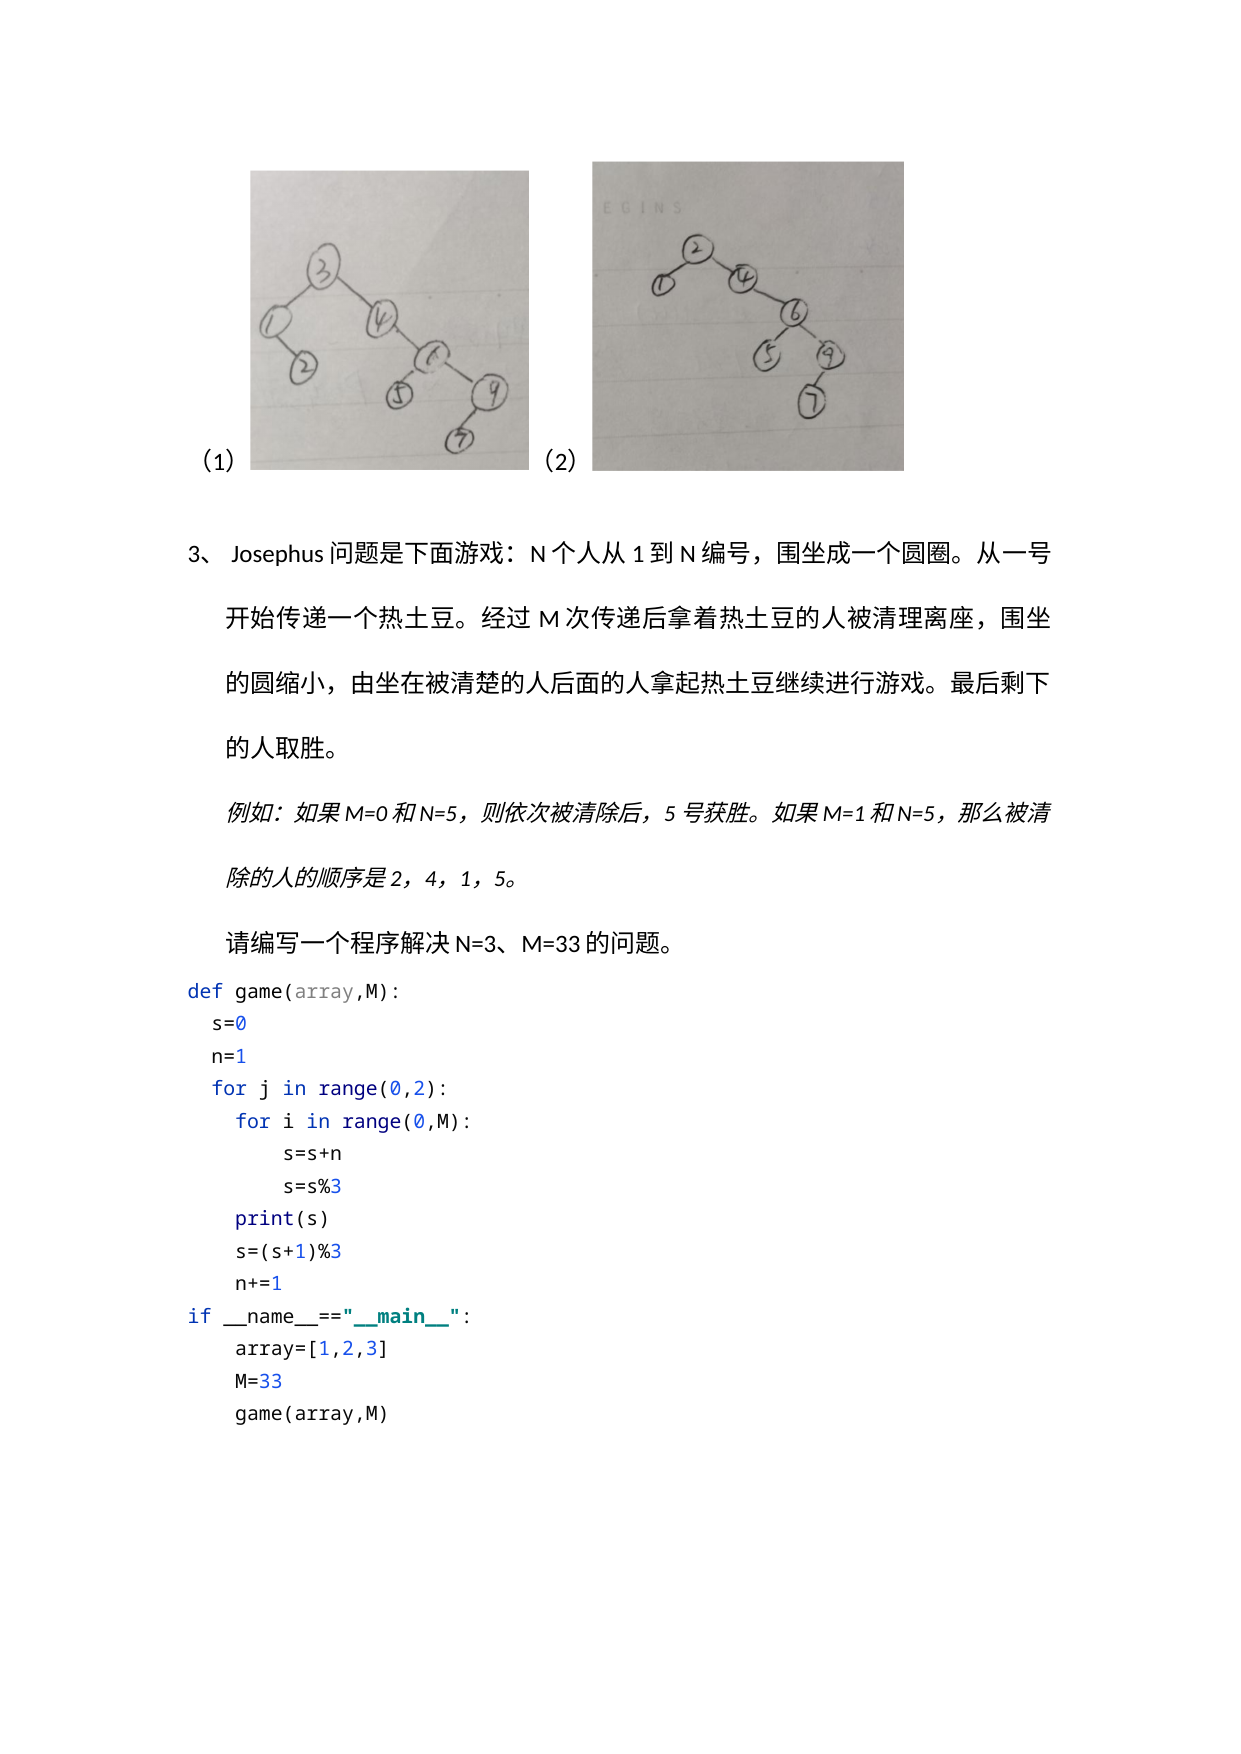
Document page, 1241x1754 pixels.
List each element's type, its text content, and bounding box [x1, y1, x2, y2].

picture [251, 171, 529, 470]
text def game(array,M): s=0 n=1 for j in range(0,2): for i in range(0,M): s=s+n s=s%3 print(s) s=(s+1)%3 n+=1 if __name__=="__main__": array=[1,2,3] M=33 game(array,M) [187, 974, 1053, 1429]
picture [593, 162, 904, 470]
list Josephus问题是下面游戏：N个人从1到N编号，围坐成一个圆圈。从一号开始传递一个热土豆。经过M次传递后拿着热土豆的人被清理离座，围坐的圆缩小，由坐在被清楚的人后面的人拿起热土豆继续进行游戏。最后剩下的人取胜。 [187, 519, 1053, 779]
text 请编写一个程序解决N=3、M=33的问题。 [225, 909, 1053, 974]
text 例如：如果M=0和N=5，则依次被清除后，5号获胜。如果M=1和N=5，那么被清除的人的顺序是2，4，1，5。 [225, 779, 1053, 909]
